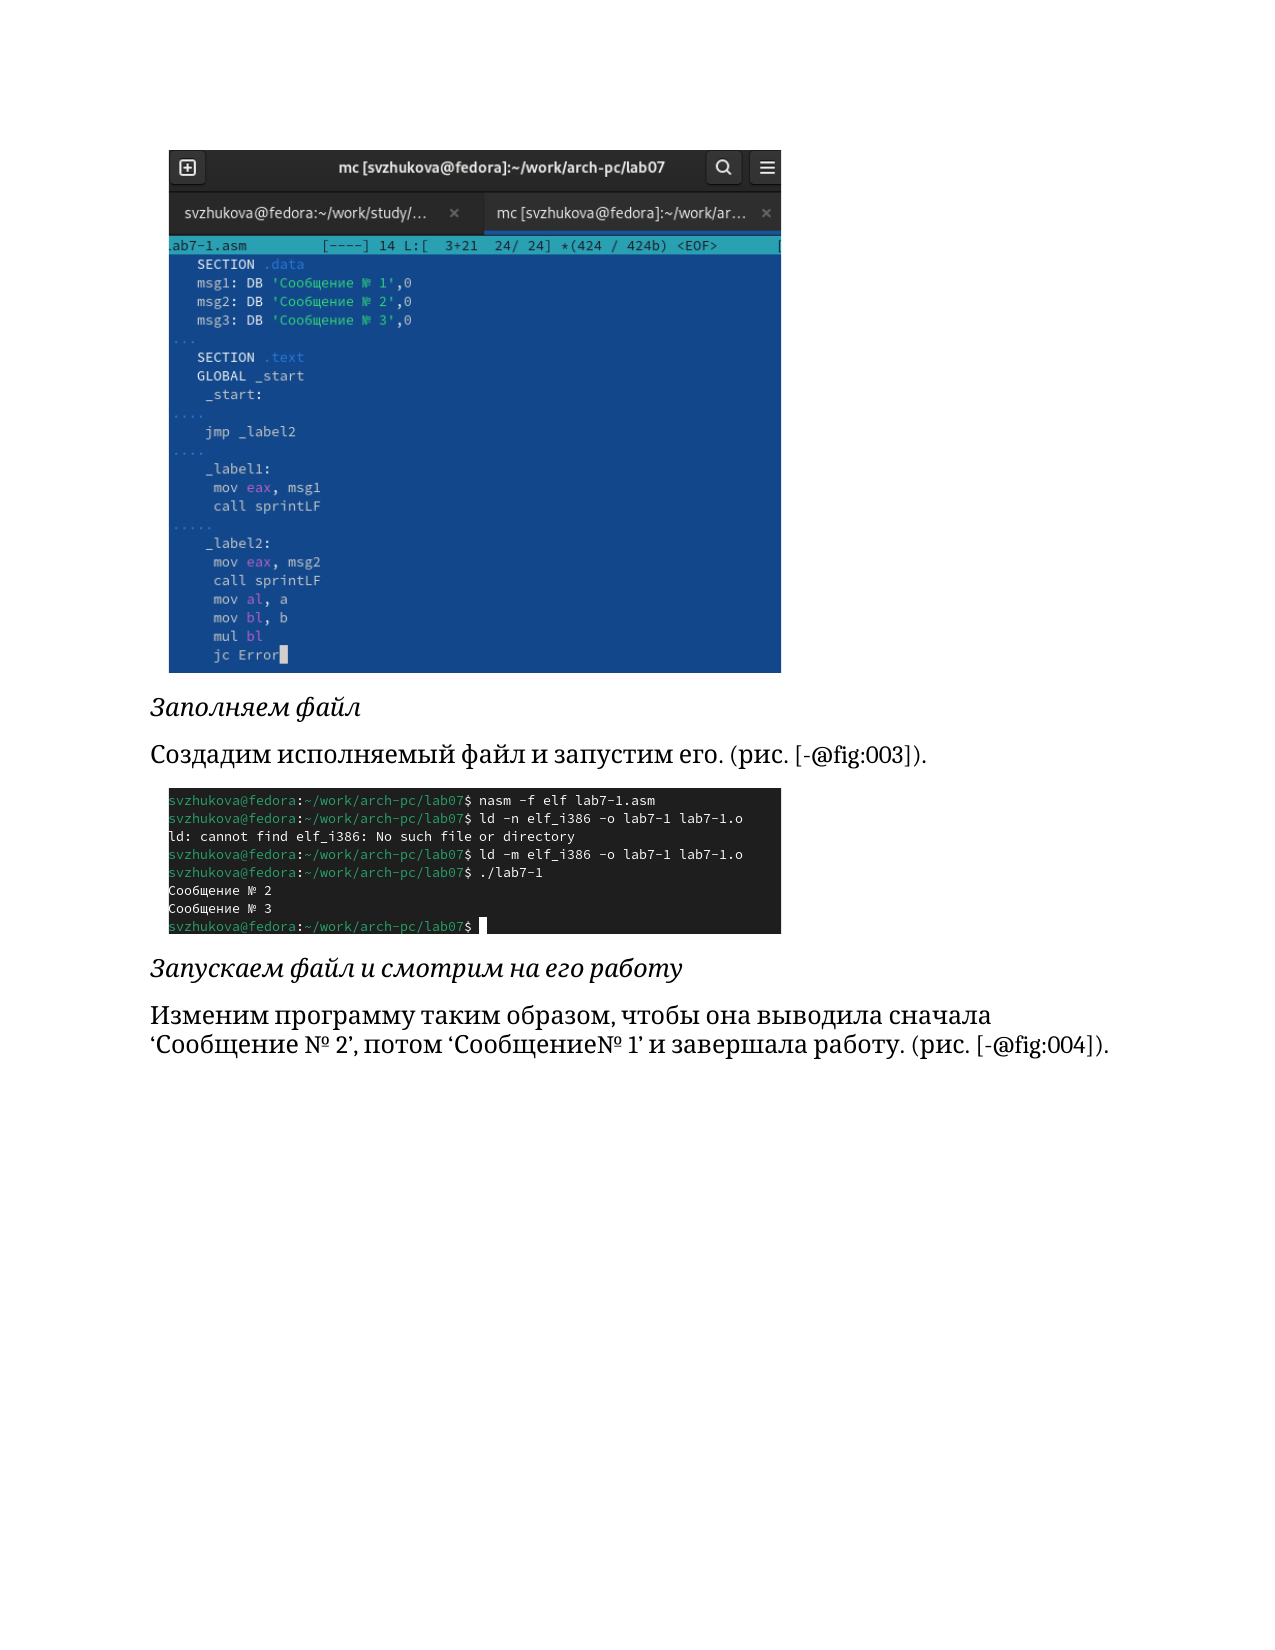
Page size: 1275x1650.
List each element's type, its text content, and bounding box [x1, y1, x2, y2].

text Запускаем файл и смотрим на его работу [150, 955, 1125, 983]
text Заполняем файл [150, 694, 1125, 722]
text Изменим программу таким образом, чтобы она выводила сначала ‘Сообщение № 2’, потом ‘Сообщение№ 1’ и завершала работу. (рис. [-@fig:004]). [150, 1002, 1125, 1060]
text Создадим исполняемый файл и запустим его. (рис. [-@fig:003]). [150, 741, 1125, 770]
picture [168, 150, 782, 673]
picture [168, 788, 782, 934]
